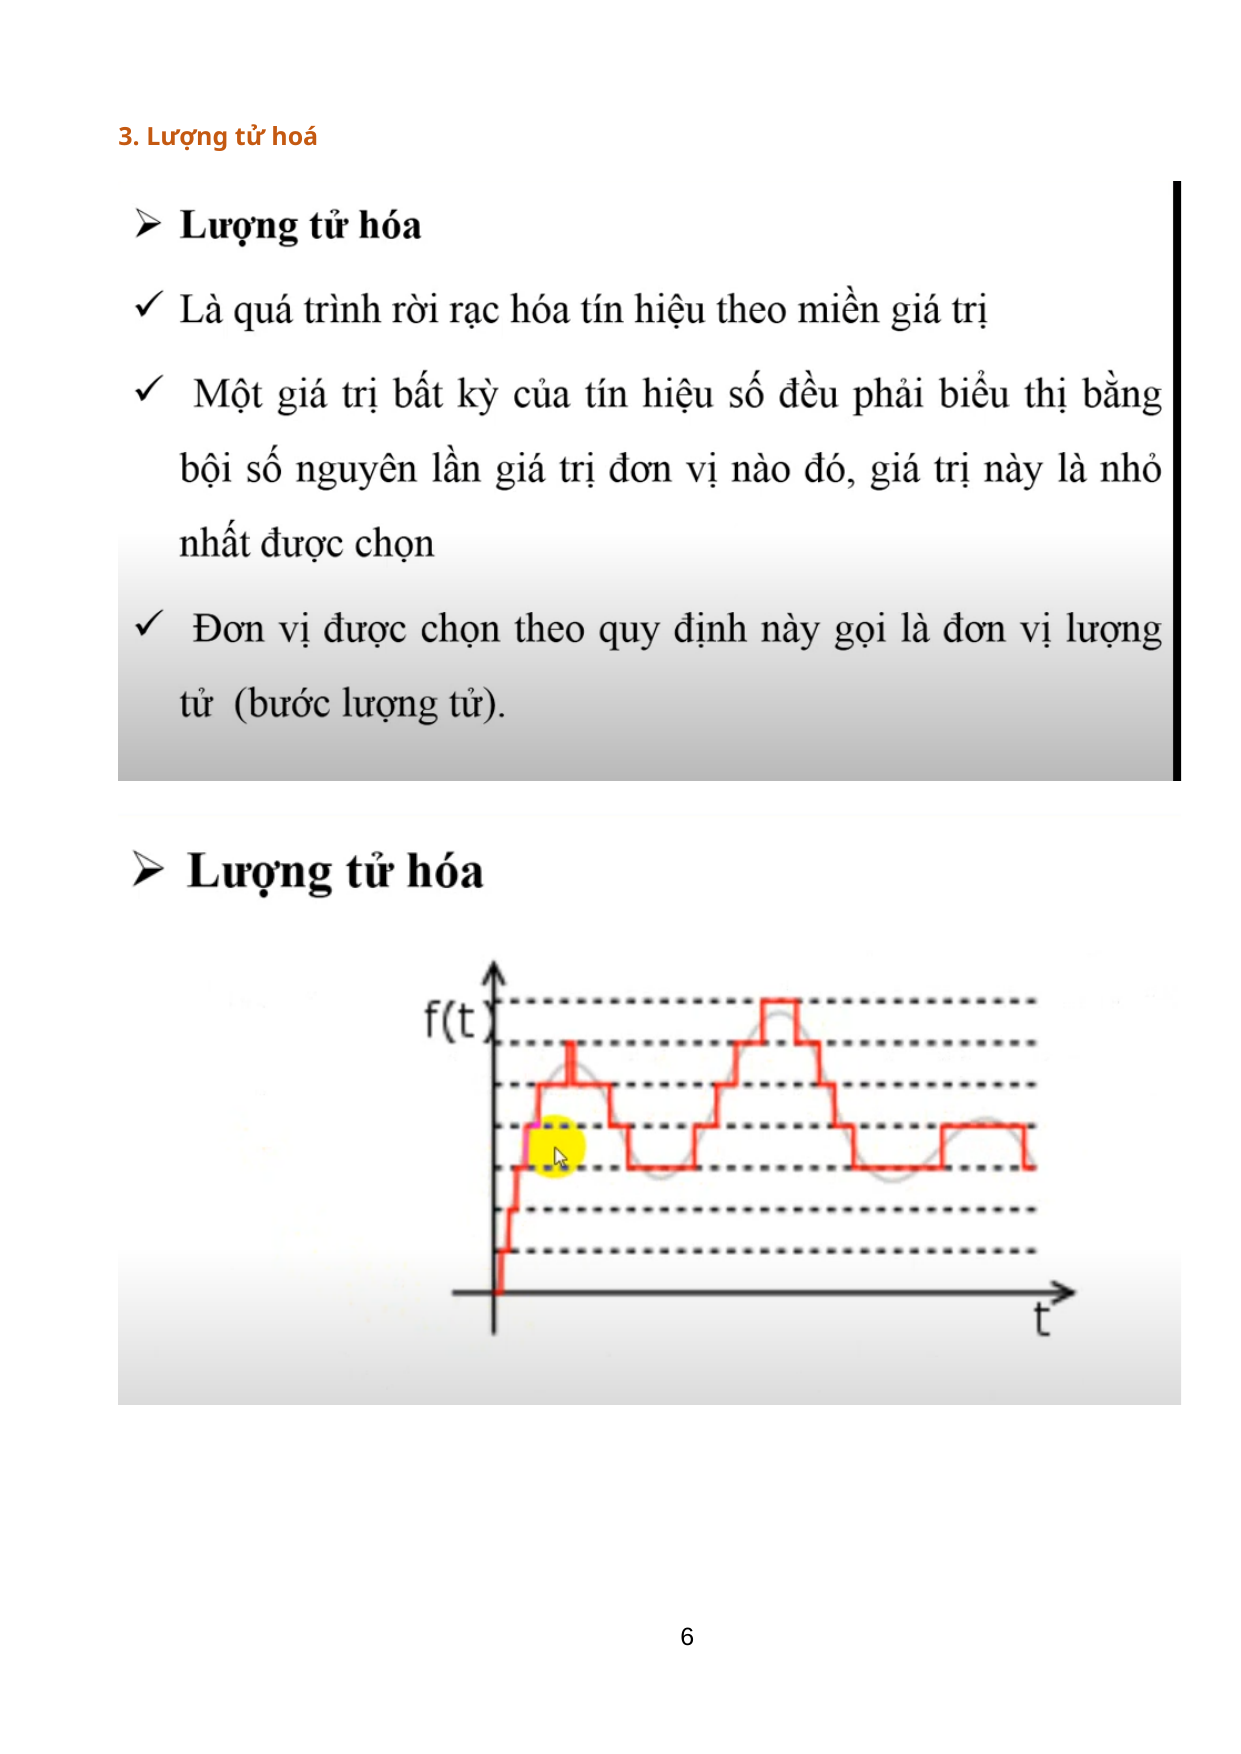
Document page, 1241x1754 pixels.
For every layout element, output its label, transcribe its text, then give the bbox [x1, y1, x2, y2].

picture [118, 181, 1182, 781]
subtitle Lượng tử hoá [118, 118, 1181, 152]
picture [118, 813, 1182, 1405]
